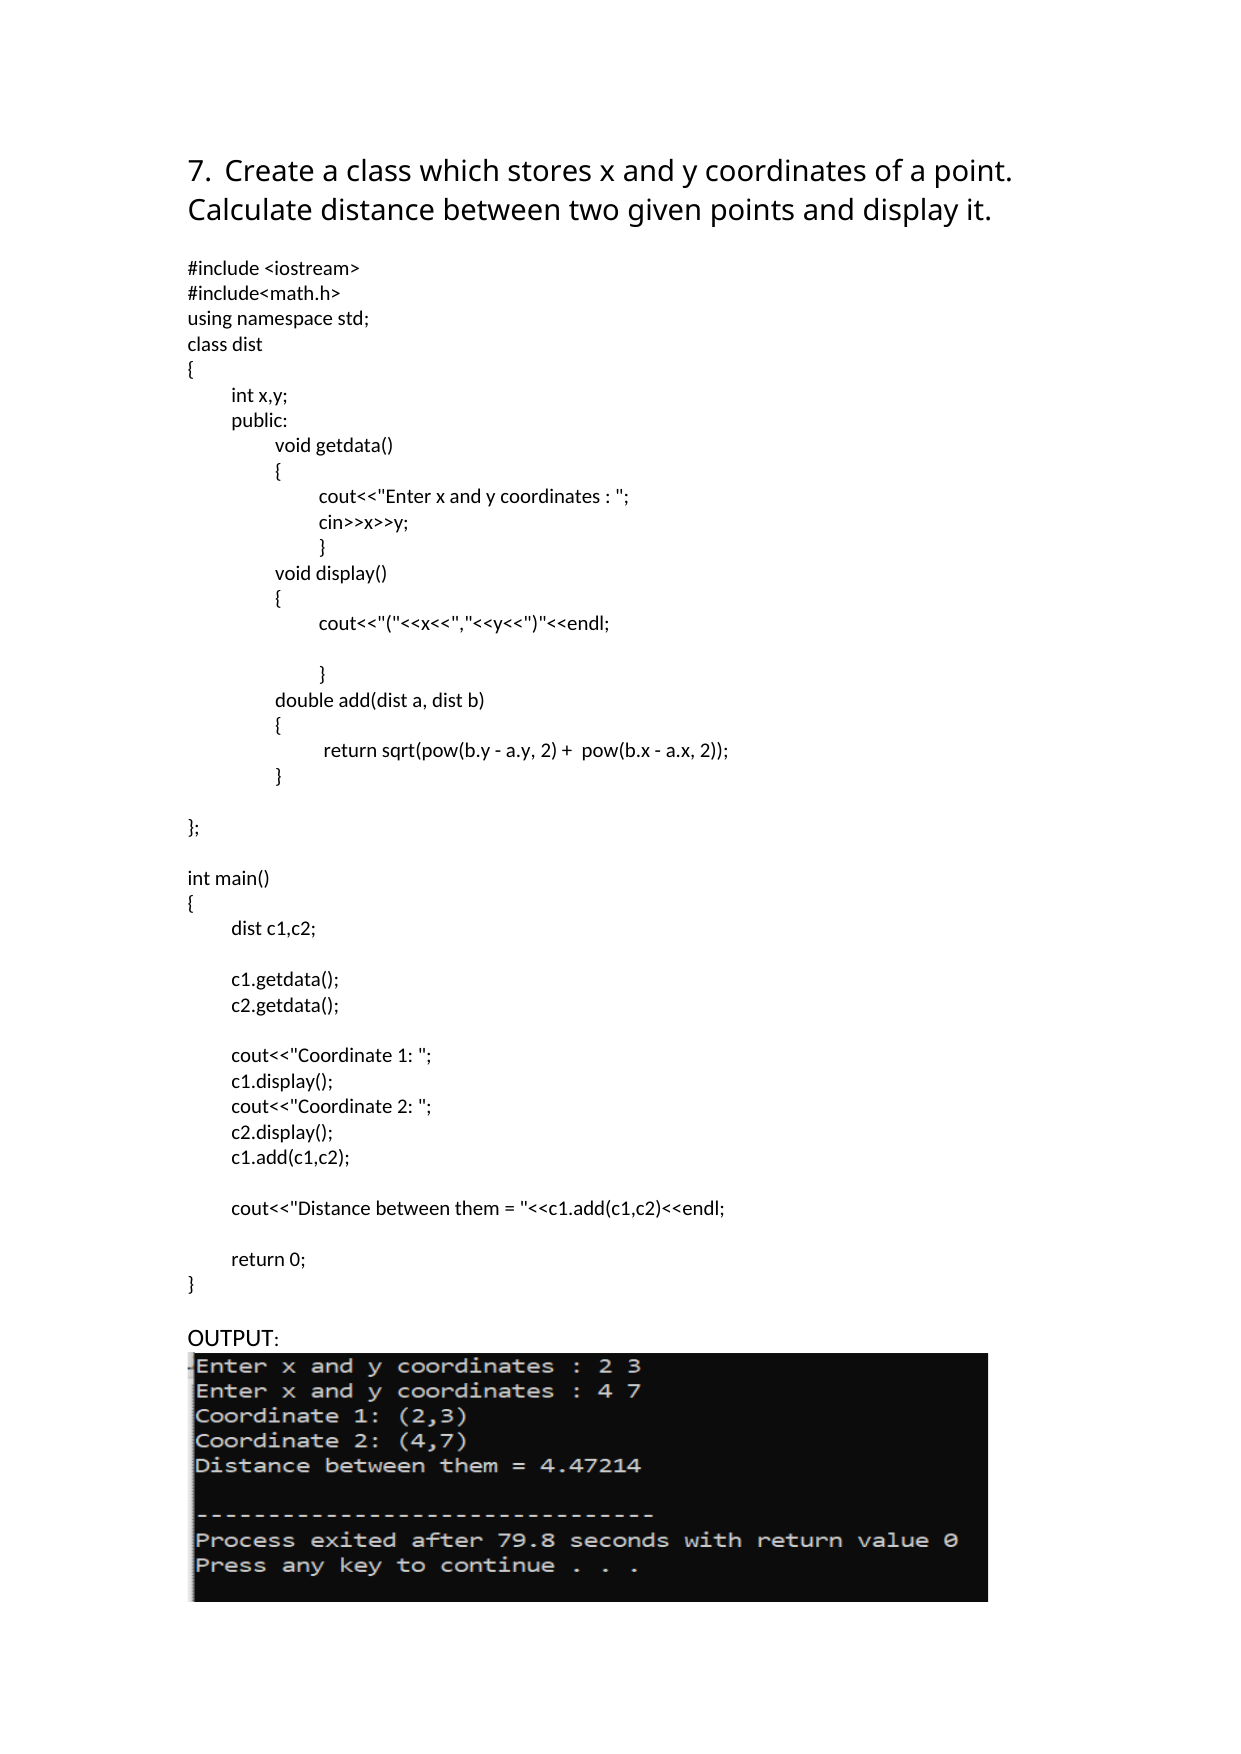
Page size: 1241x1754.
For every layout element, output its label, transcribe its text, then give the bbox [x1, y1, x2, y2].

text } [187, 534, 1053, 560]
text public: [187, 407, 1053, 433]
text c2.display(); [187, 1119, 1053, 1144]
text #include<math.h> [187, 280, 1053, 306]
picture [187, 1352, 989, 1602]
text OUTPUT: [187, 1322, 1053, 1353]
text { [187, 458, 1053, 483]
text } [187, 661, 1053, 687]
text c1.display(); [187, 1068, 1053, 1093]
text cout<<"Coordinate 2: "; [187, 1093, 1053, 1119]
text } [187, 1271, 1053, 1297]
text } [187, 763, 1053, 788]
text c2.getdata(); [187, 992, 1053, 1017]
list Create a class which stores x and y coordinates of a point. Calculate distance between two given points and display it. [187, 150, 1053, 229]
text cin>>x>>y; [187, 509, 1053, 534]
text cout<<"Coordinate 1: "; [187, 1043, 1053, 1068]
text c1.getdata(); [187, 966, 1053, 992]
text { [187, 712, 1053, 738]
text void display() [187, 560, 1053, 585]
text double add(dist a, dist b) [187, 687, 1053, 712]
text { [187, 890, 1053, 916]
text dist c1,c2; [187, 916, 1053, 941]
text cout<<"Enter x and y coordinates : "; [187, 483, 1053, 509]
text using namespace std; [187, 306, 1053, 331]
text return 0; [187, 1246, 1053, 1271]
text #include <iostream> [187, 255, 1053, 280]
text }; [187, 814, 1053, 839]
text int x,y; [187, 382, 1053, 407]
text cout<<"("<<x<<","<<y<<")"<<endl; [187, 611, 1053, 636]
text c1.add(c1,c2); [187, 1144, 1053, 1170]
text void getdata() [187, 433, 1053, 458]
text class dist [187, 331, 1053, 356]
text { [187, 585, 1053, 611]
text cout<<"Distance between them = "<<c1.add(c1,c2)<<endl; [187, 1195, 1053, 1221]
text { [187, 356, 1053, 382]
text int main() [187, 865, 1053, 890]
text return sqrt(pow(b.y - a.y, 2) + pow(b.x - a.x, 2)); [187, 738, 1053, 763]
